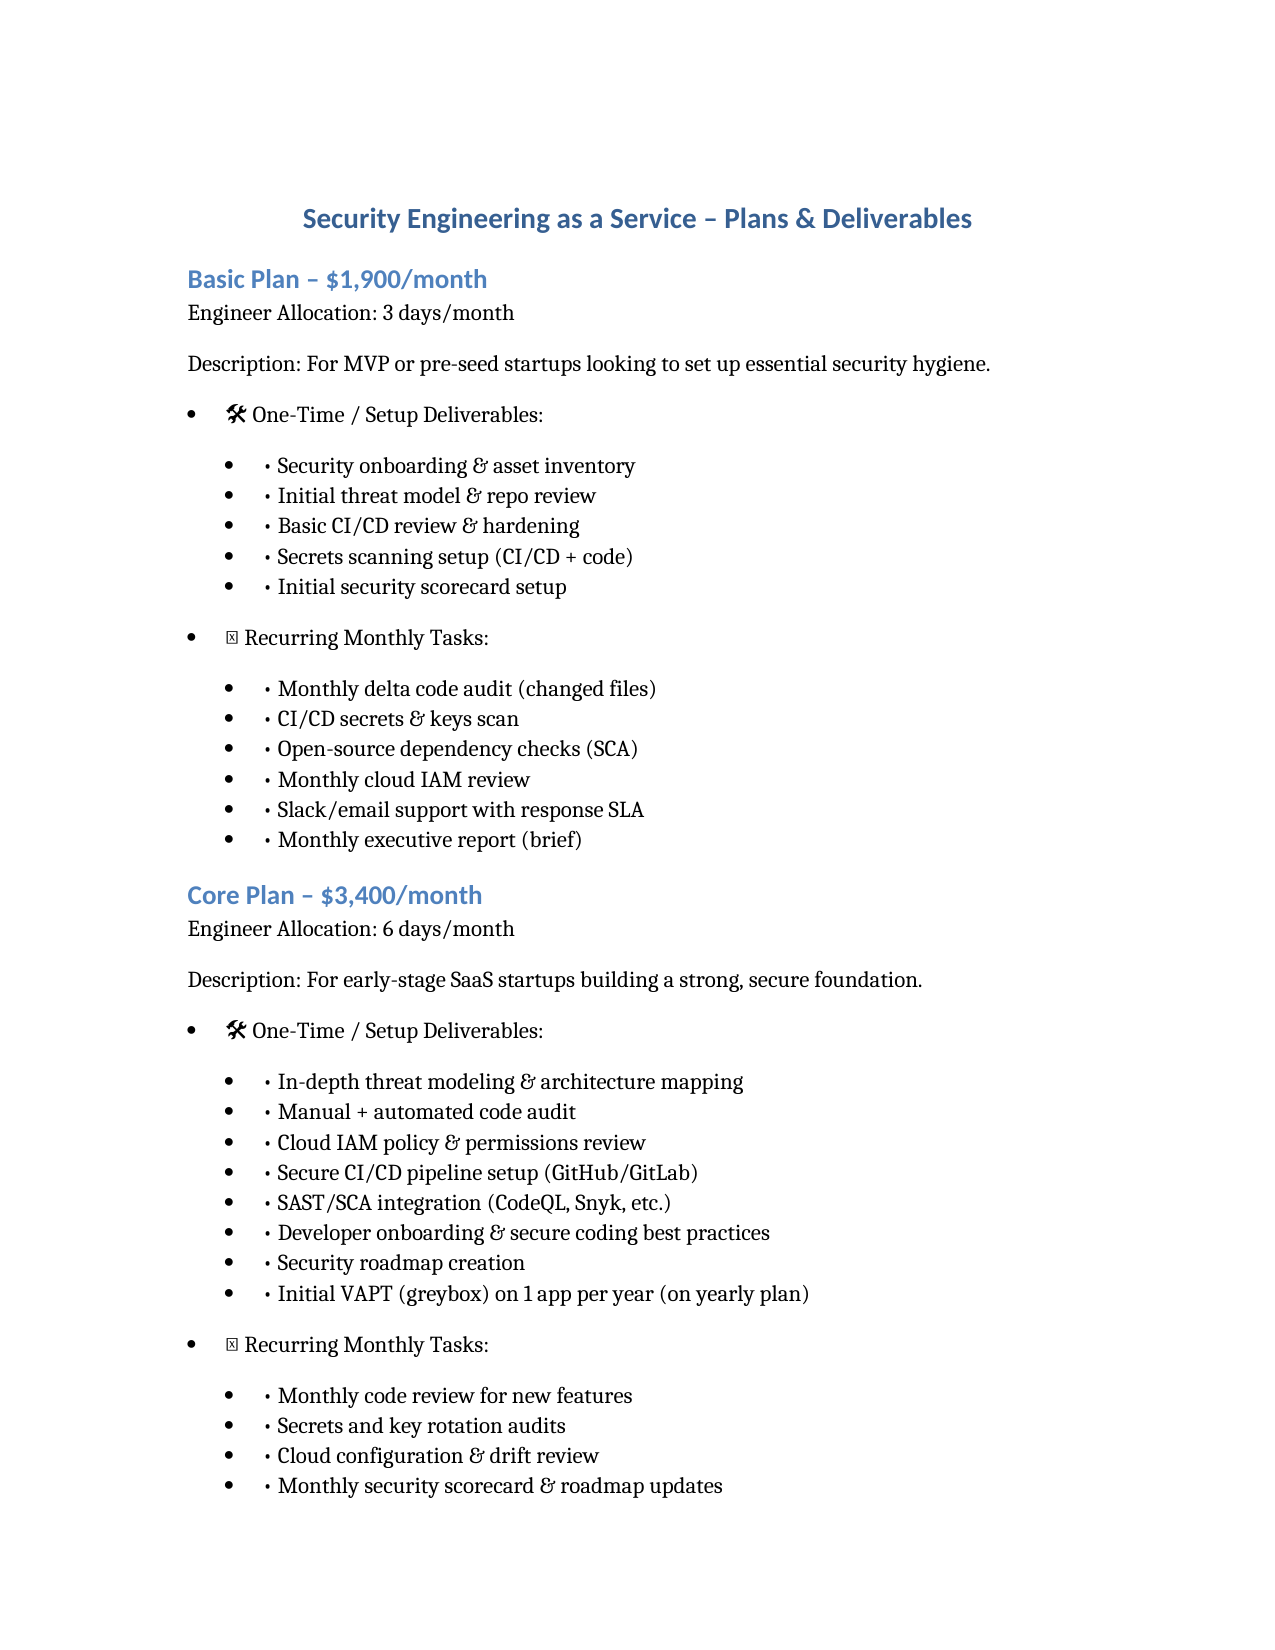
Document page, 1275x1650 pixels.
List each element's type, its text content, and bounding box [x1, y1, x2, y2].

subtitle Security Engineering as a Service – Plans & Deliverables [187, 200, 1087, 236]
list • Initial VAPT (greybox) on 1 app per year (on yearly plan) [225, 1280, 1087, 1307]
list • SAST/SCA integration (CodeQL, Snyk, etc.) [225, 1190, 1087, 1216]
list • Manual + automated code audit [225, 1099, 1087, 1125]
list 🛠️ One-Time / Setup Deliverables: [187, 1018, 1087, 1044]
list • Initial threat model & repo review [225, 483, 1087, 509]
subtitle Basic Plan – $1,900/month [187, 262, 1087, 295]
list • Developer onboarding & secure coding best practices [225, 1220, 1087, 1246]
list • Basic CI/CD review & hardening [225, 513, 1087, 539]
list • Initial security scorecard setup [225, 574, 1087, 600]
text Description: For early-stage SaaS startups building a strong, secure foundation. [187, 967, 1087, 993]
list • Monthly delta code audit (changed files) [225, 676, 1087, 702]
subtitle Core Plan – $3,400/month [187, 878, 1087, 911]
text Engineer Allocation: 3 days/month [187, 300, 1087, 326]
list • Open-source dependency checks (SCA) [225, 736, 1087, 762]
text Engineer Allocation: 6 days/month [187, 916, 1087, 942]
list • Security roadmap creation [225, 1250, 1087, 1276]
list 🔁 Recurring Monthly Tasks: [187, 1331, 1087, 1358]
list 🔁 Recurring Monthly Tasks: [187, 625, 1087, 651]
list • Monthly executive report (brief) [225, 827, 1087, 853]
list • Cloud IAM policy & permissions review [225, 1129, 1087, 1156]
list • Monthly cloud IAM review [225, 766, 1087, 793]
list • CI/CD secrets & keys scan [225, 706, 1087, 732]
list • Secrets and key rotation audits [225, 1413, 1087, 1439]
list • Monthly security scorecard & roadmap updates [225, 1473, 1087, 1499]
list • In-depth threat modeling & architecture mapping [225, 1069, 1087, 1095]
text Description: For MVP or pre-seed startups looking to set up essential security hygiene. [187, 351, 1087, 377]
list • Secrets scanning setup (CI/CD + code) [225, 543, 1087, 570]
list • Cloud configuration & drift review [225, 1443, 1087, 1469]
list 🛠️ One-Time / Setup Deliverables: [187, 402, 1087, 428]
list • Monthly code review for new features [225, 1382, 1087, 1409]
list • Security onboarding & asset inventory [225, 453, 1087, 479]
list • Secure CI/CD pipeline setup (GitHub/GitLab) [225, 1159, 1087, 1186]
list • Slack/email support with response SLA [225, 797, 1087, 823]
